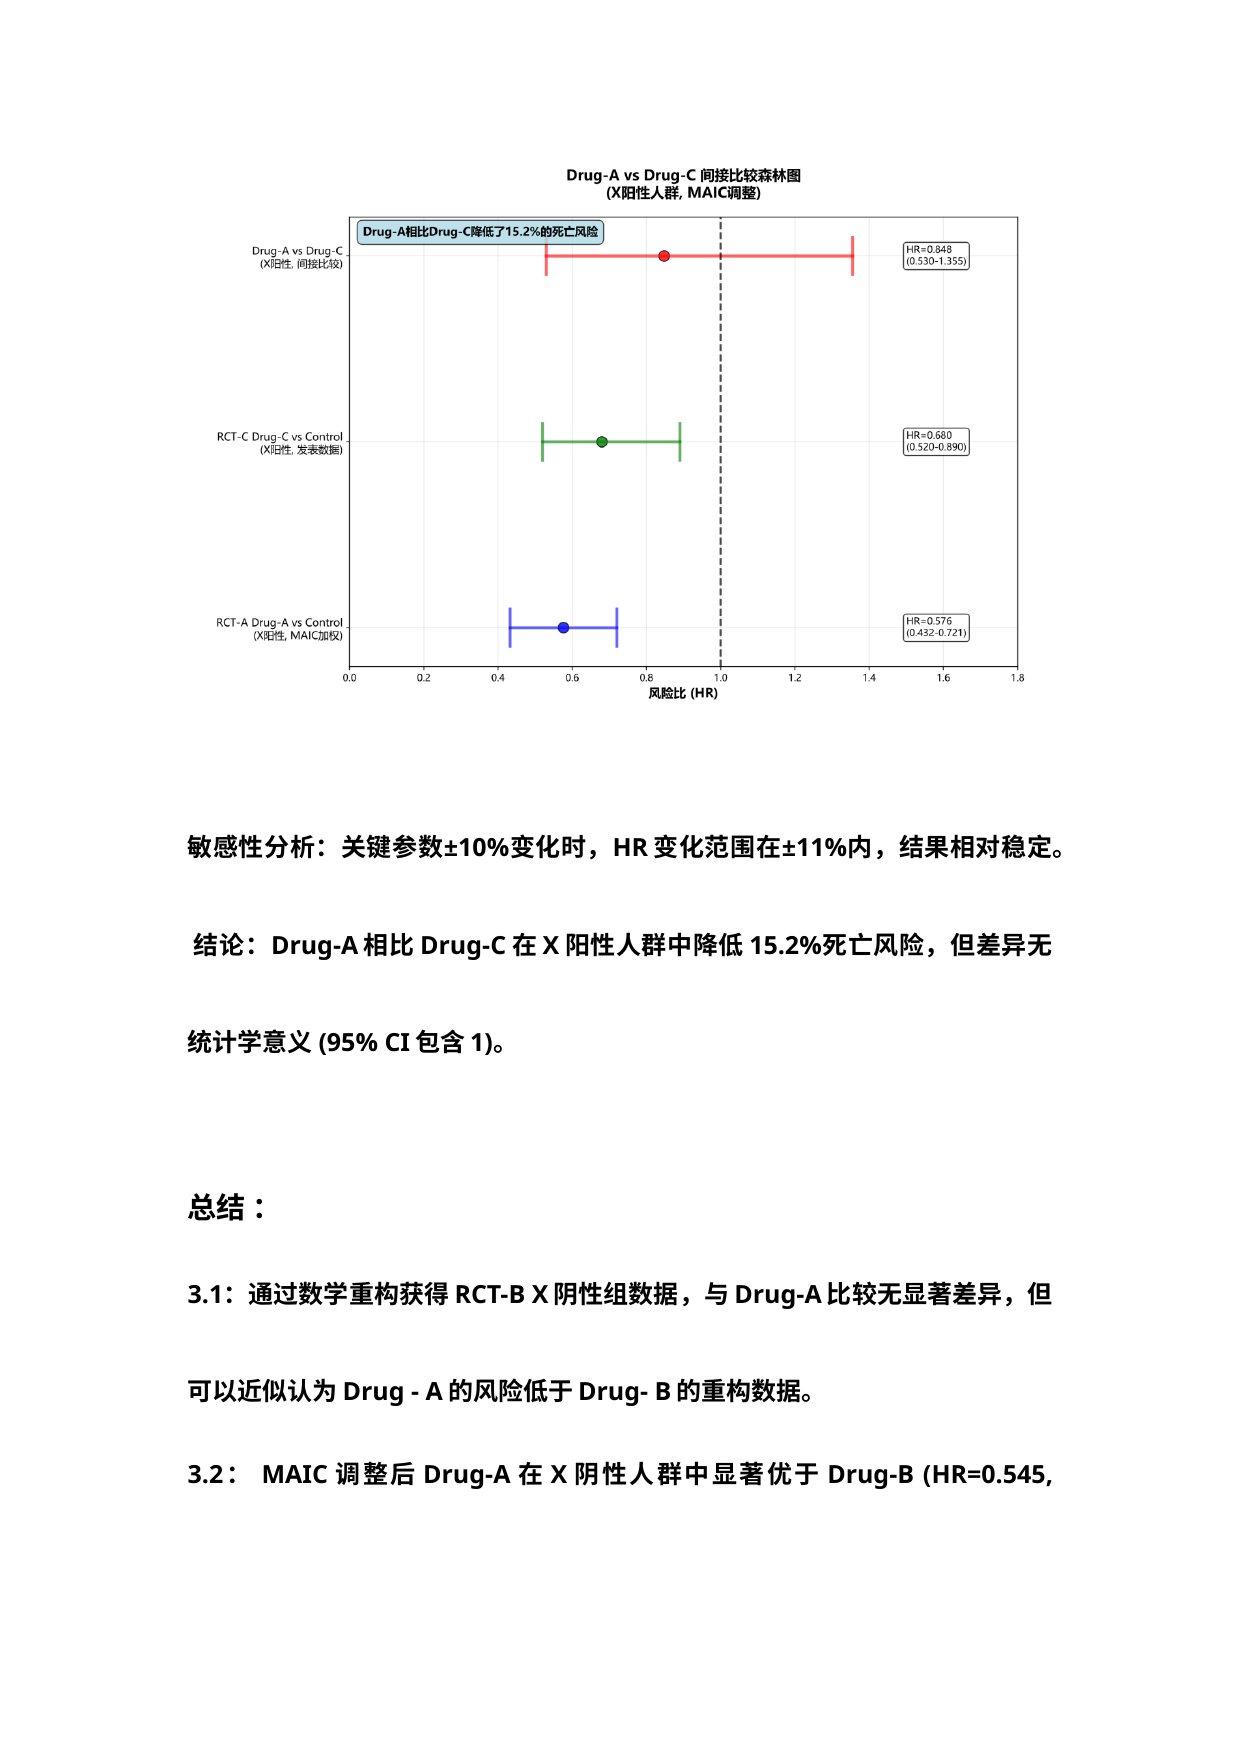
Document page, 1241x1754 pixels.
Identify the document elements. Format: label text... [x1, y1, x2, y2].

text 总结 ： [187, 1173, 1053, 1238]
text 3.2： MAIC调整后Drug-A在X阴性⼈群中显著优于Drug-B (HR=0.545, p=0.031) 3.3：Drug-A在X阳性⼈群中相比Drug-C 无显著优势 (HR=0.848, p>0.05) [187, 1440, 1053, 1505]
picture [209, 162, 1031, 707]
text 3.1：通过数学重构获得RCT-B X阴性组数据，与Drug-A比较无显著差异，但可以近似认为Drug - A的风险低于Drug- B的重构数据。 [187, 1260, 1053, 1422]
text 敏感性分析：关键参数±10%变化时，HR变化范围在±11%内，结果相对稳定。 结论：Drug-A相比Drug-C在X阳性人群中降低15.2%死亡风险，但差异无统计学意义 (95% CI包含1)。 [187, 813, 1053, 1073]
